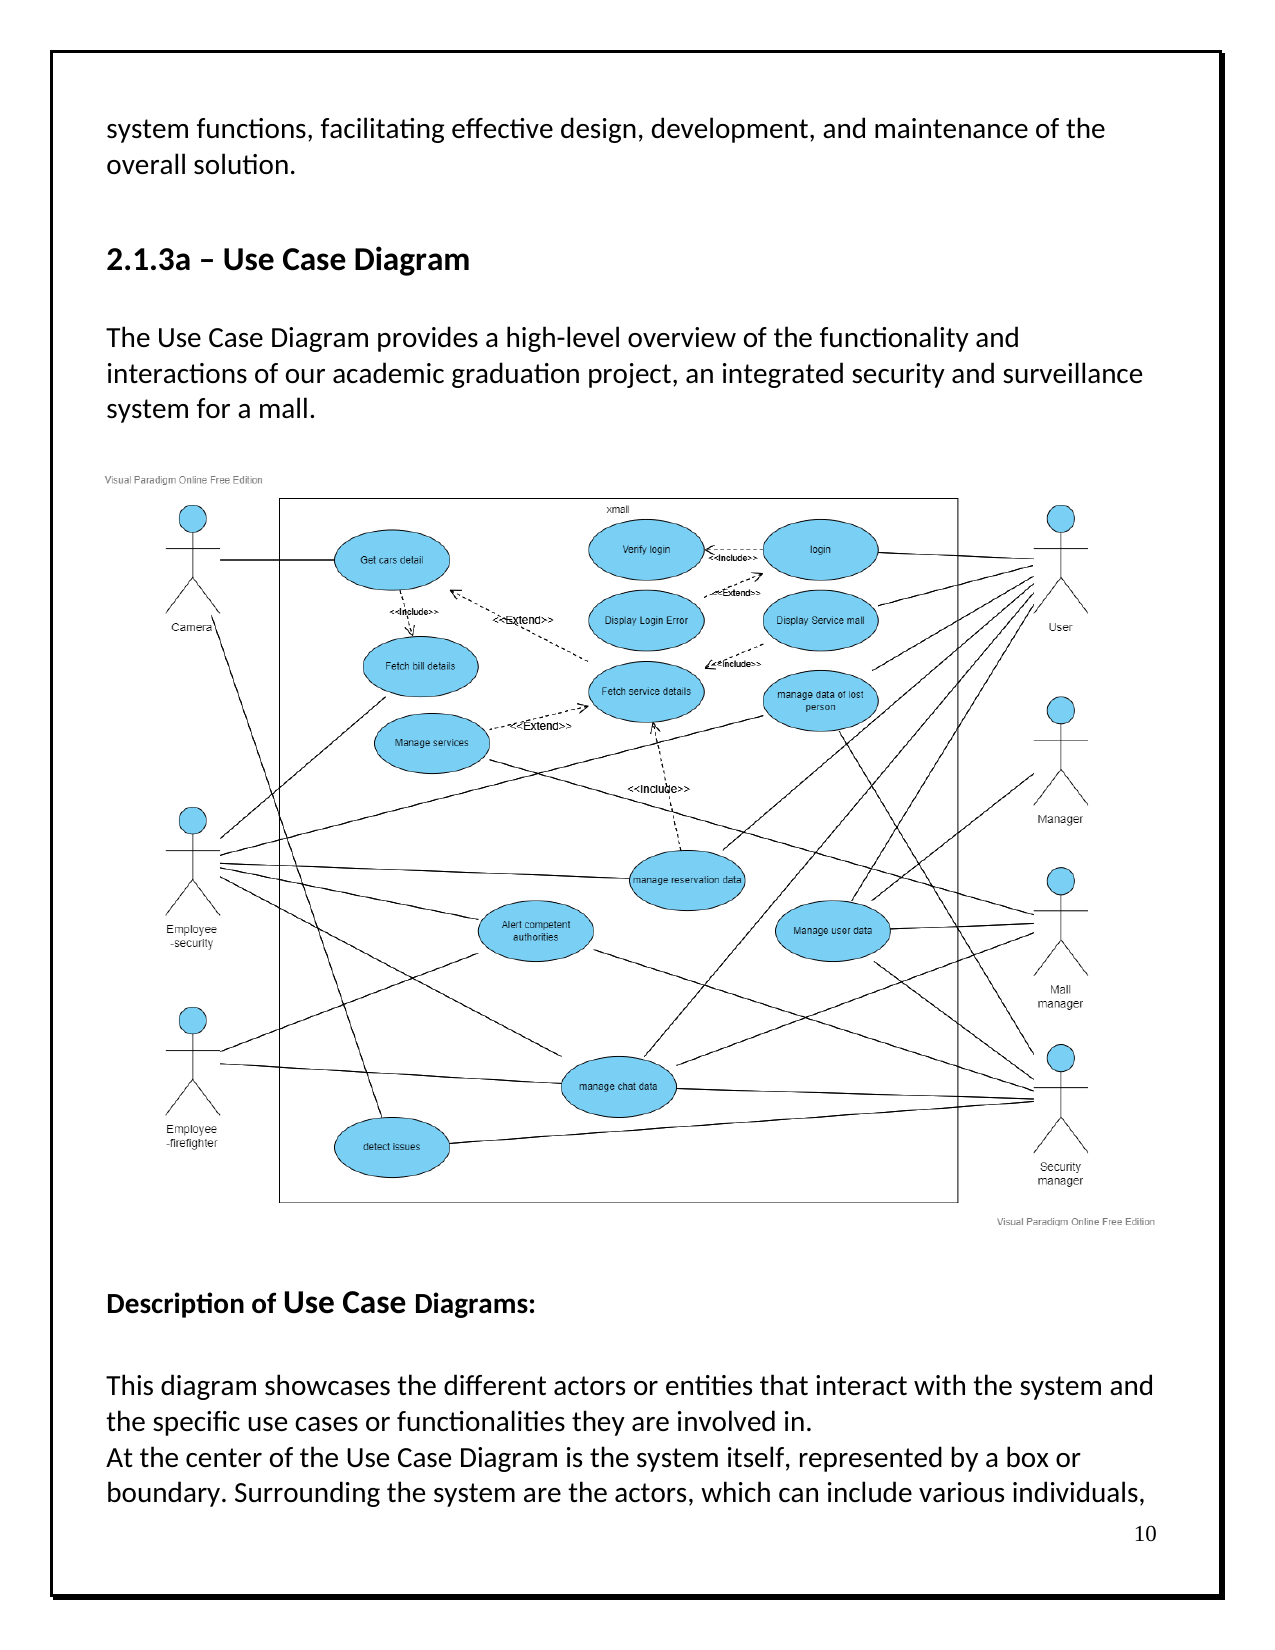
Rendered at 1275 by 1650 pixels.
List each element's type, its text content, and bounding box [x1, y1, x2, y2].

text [106, 110, 1163, 182]
text 2.1.3a – Use Case Diagram [106, 238, 1163, 278]
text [106, 1439, 1163, 1510]
text This diagram showcases the different actors or entities that interact with the system and the specific use cases or functionalities they are involved in. [106, 1367, 1163, 1439]
picture [99, 470, 1155, 1227]
text The Use Case Diagram provides a high-level overview of the functionality and interactions of our academic graduation project, an integrated security and surveillance system for a mall. [106, 278, 1163, 426]
text Description of Use Case Diagrams: [106, 1281, 1163, 1322]
